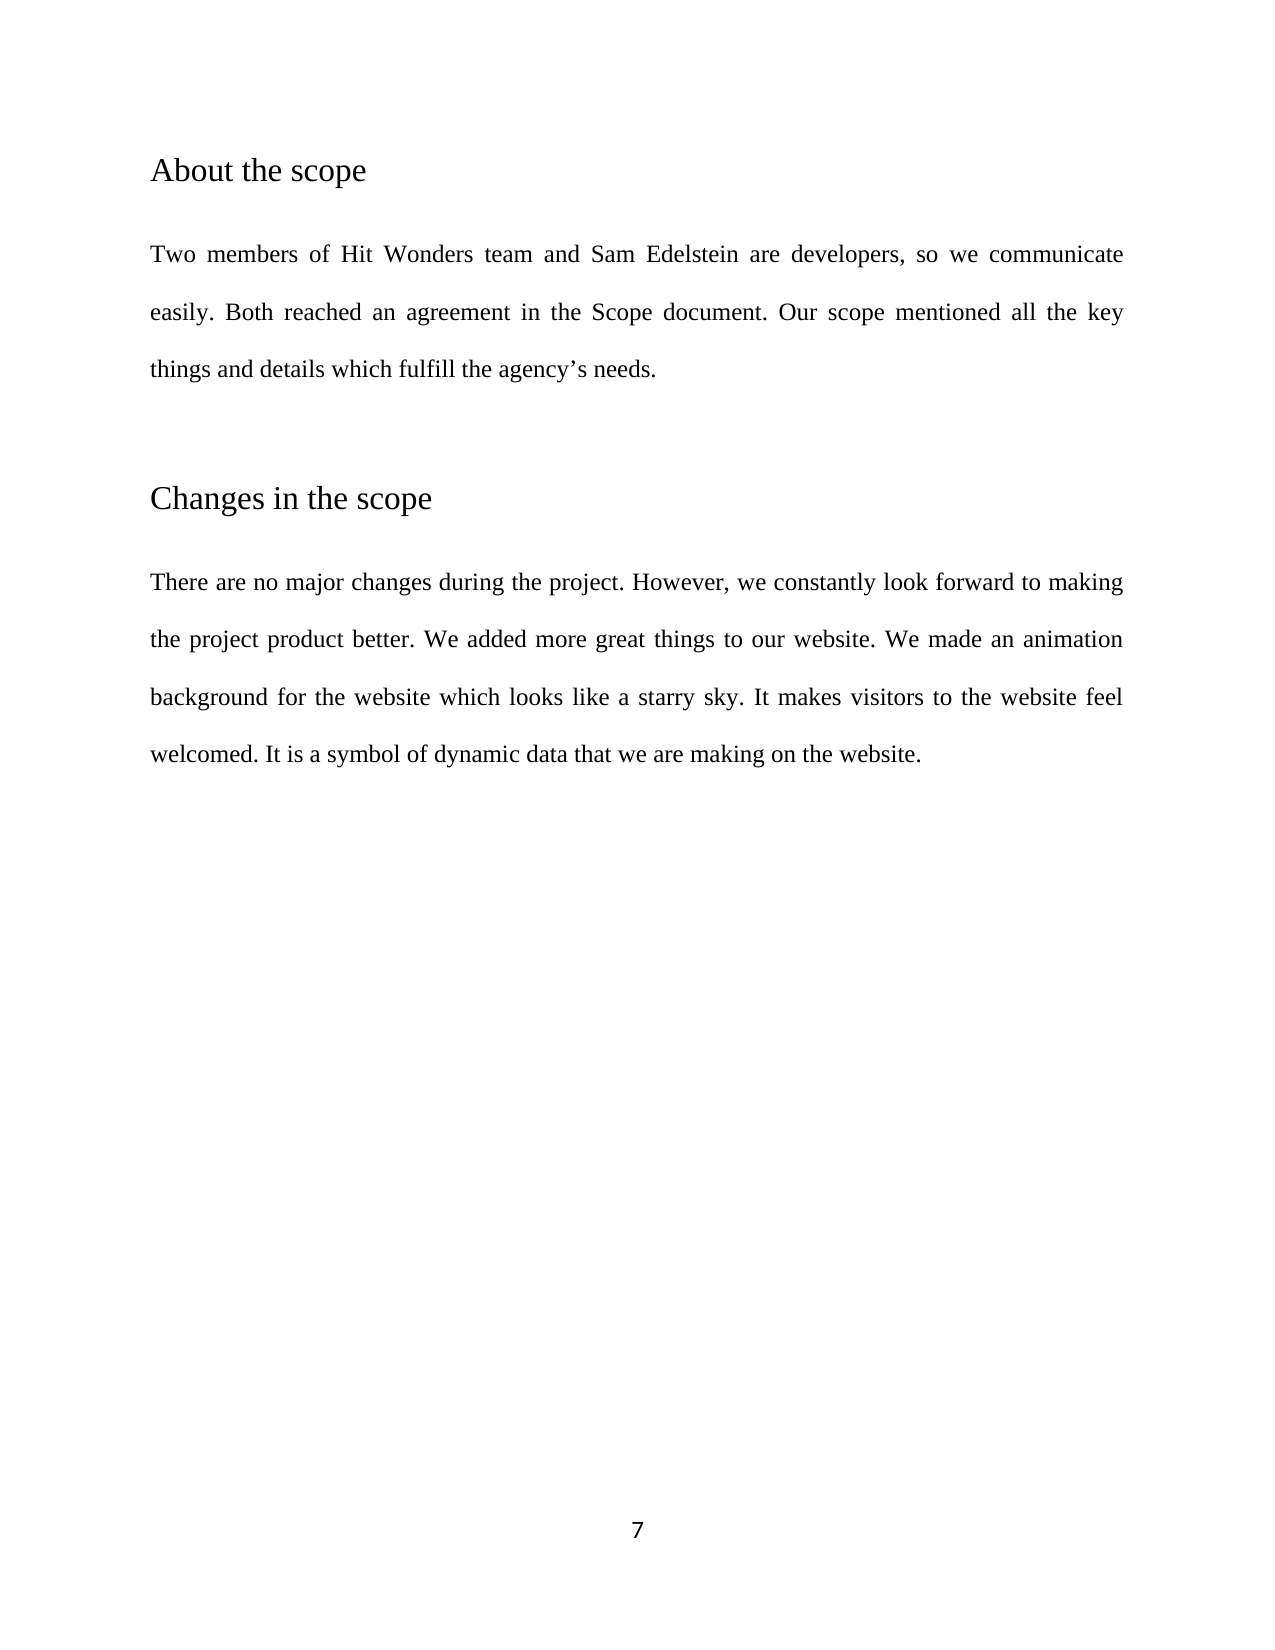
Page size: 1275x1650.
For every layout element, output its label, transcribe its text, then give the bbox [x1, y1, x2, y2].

text About the scope [150, 150, 1125, 188]
text Two members of Hit Wonders team and Sam Edelstein are developers, so we communicate easily. Both reached an agreement in the Scope document. Our scope mentioned all the key things and details which fulfill the agency’s needs. [150, 239, 1125, 383]
text Changes in the scope [150, 478, 1125, 516]
text There are no major changes during the project. However, we constantly look forward to making the project product better. We added more great things to our website. We made an animation background for the website which looks like a starry sky. It makes visitors to the website feel welcomed. It is a symbol of dynamic data that we are making on the website. [150, 567, 1125, 768]
